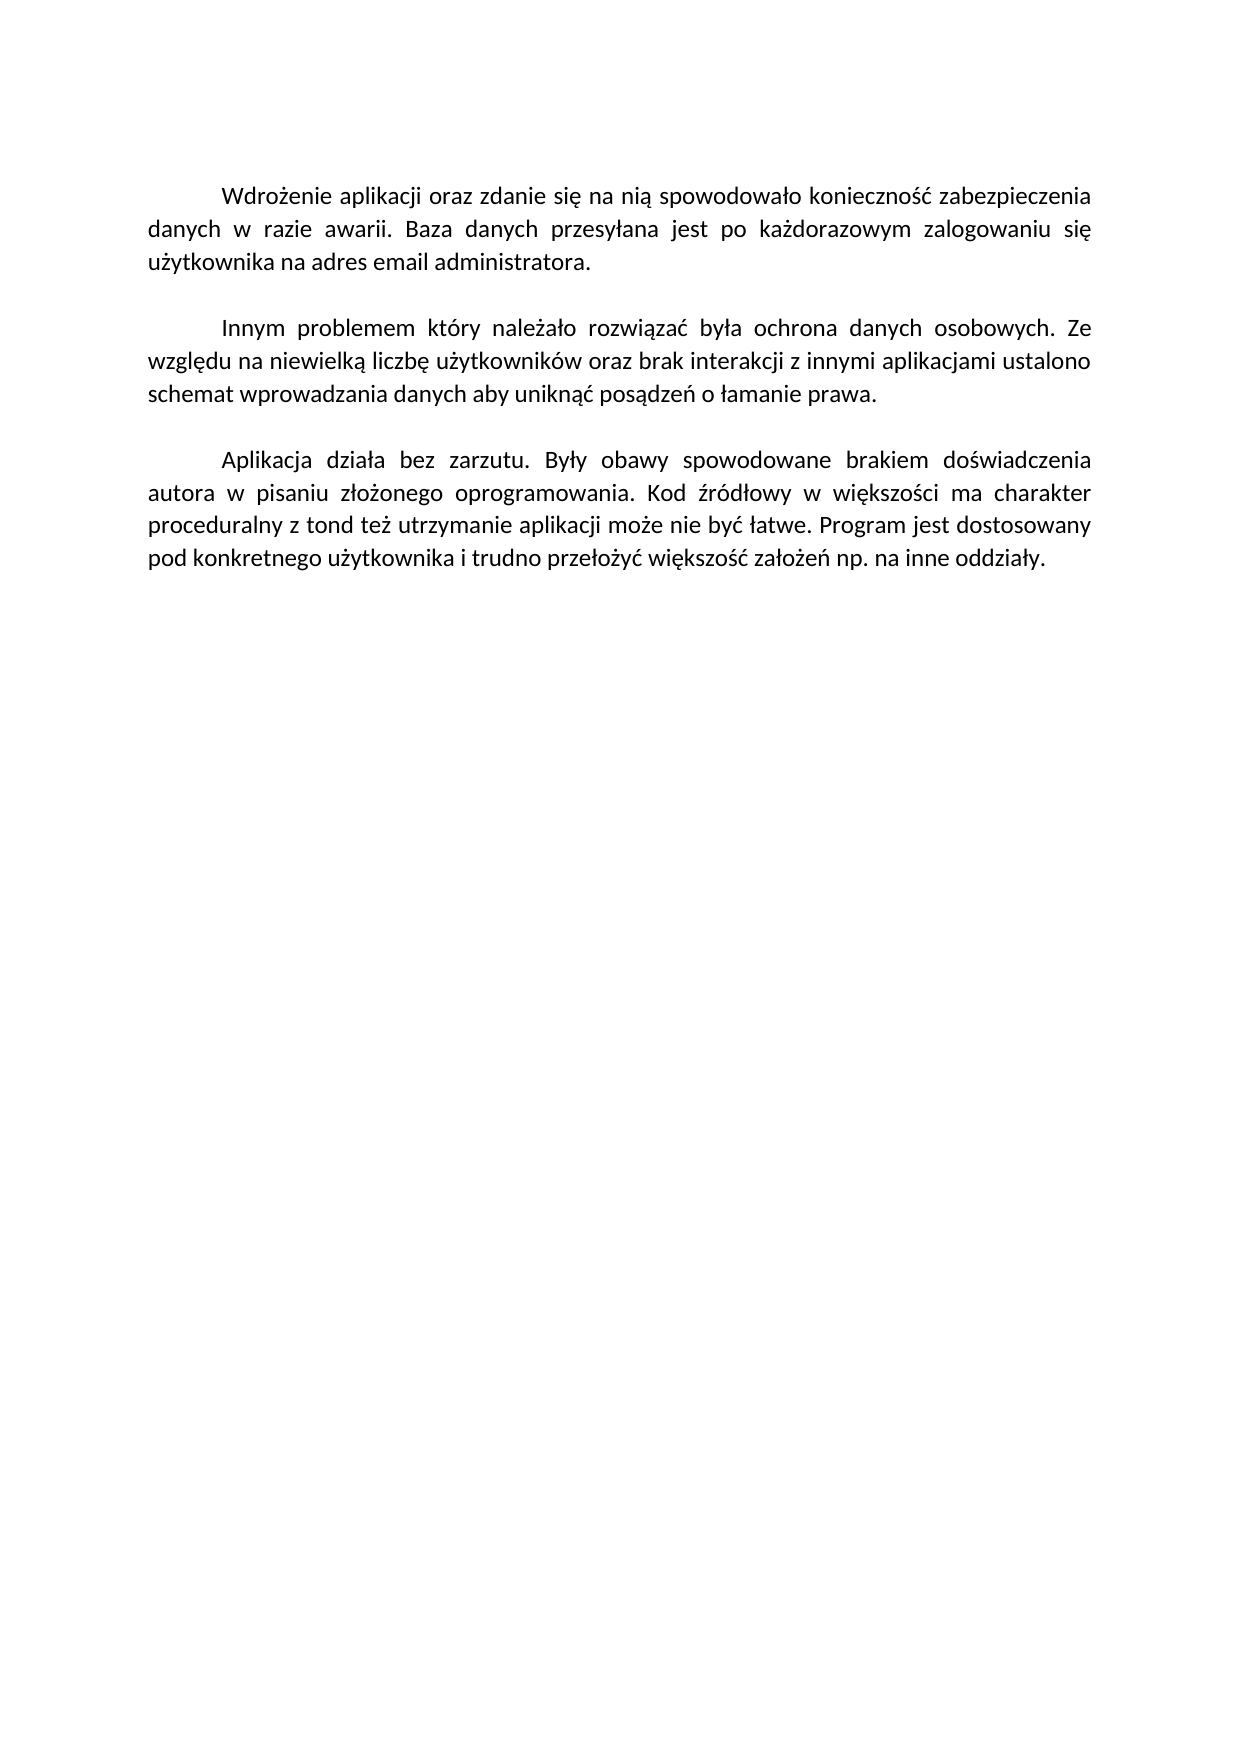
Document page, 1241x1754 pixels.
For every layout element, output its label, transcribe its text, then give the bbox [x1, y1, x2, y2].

text Innym problemem który należało rozwiązać była ochrona danych osobowych. Ze względu na niewielką liczbę użytkowników oraz brak interakcji z innymi aplikacjami ustalono schemat wprowadzania danych aby uniknąć posądzeń o łamanie prawa. [148, 312, 1093, 408]
text Wdrożenie aplikacji oraz zdanie się na nią spowodowało konieczność zabezpieczenia danych w razie awarii. Baza danych przesyłana jest po każdorazowym zalogowaniu się użytkownika na adres email administratora. [148, 181, 1093, 277]
text Aplikacja działa bez zarzutu. Były obawy spowodowane brakiem doświadczenia autora w pisaniu złożonego oprogramowania. Kod źródłowy w większości ma charakter proceduralny z tond też utrzymanie aplikacji może nie być łatwe. Program jest dostosowany pod konkretnego użytkownika i trudno przełożyć większość założeń np. na inne oddziały. [148, 444, 1093, 573]
